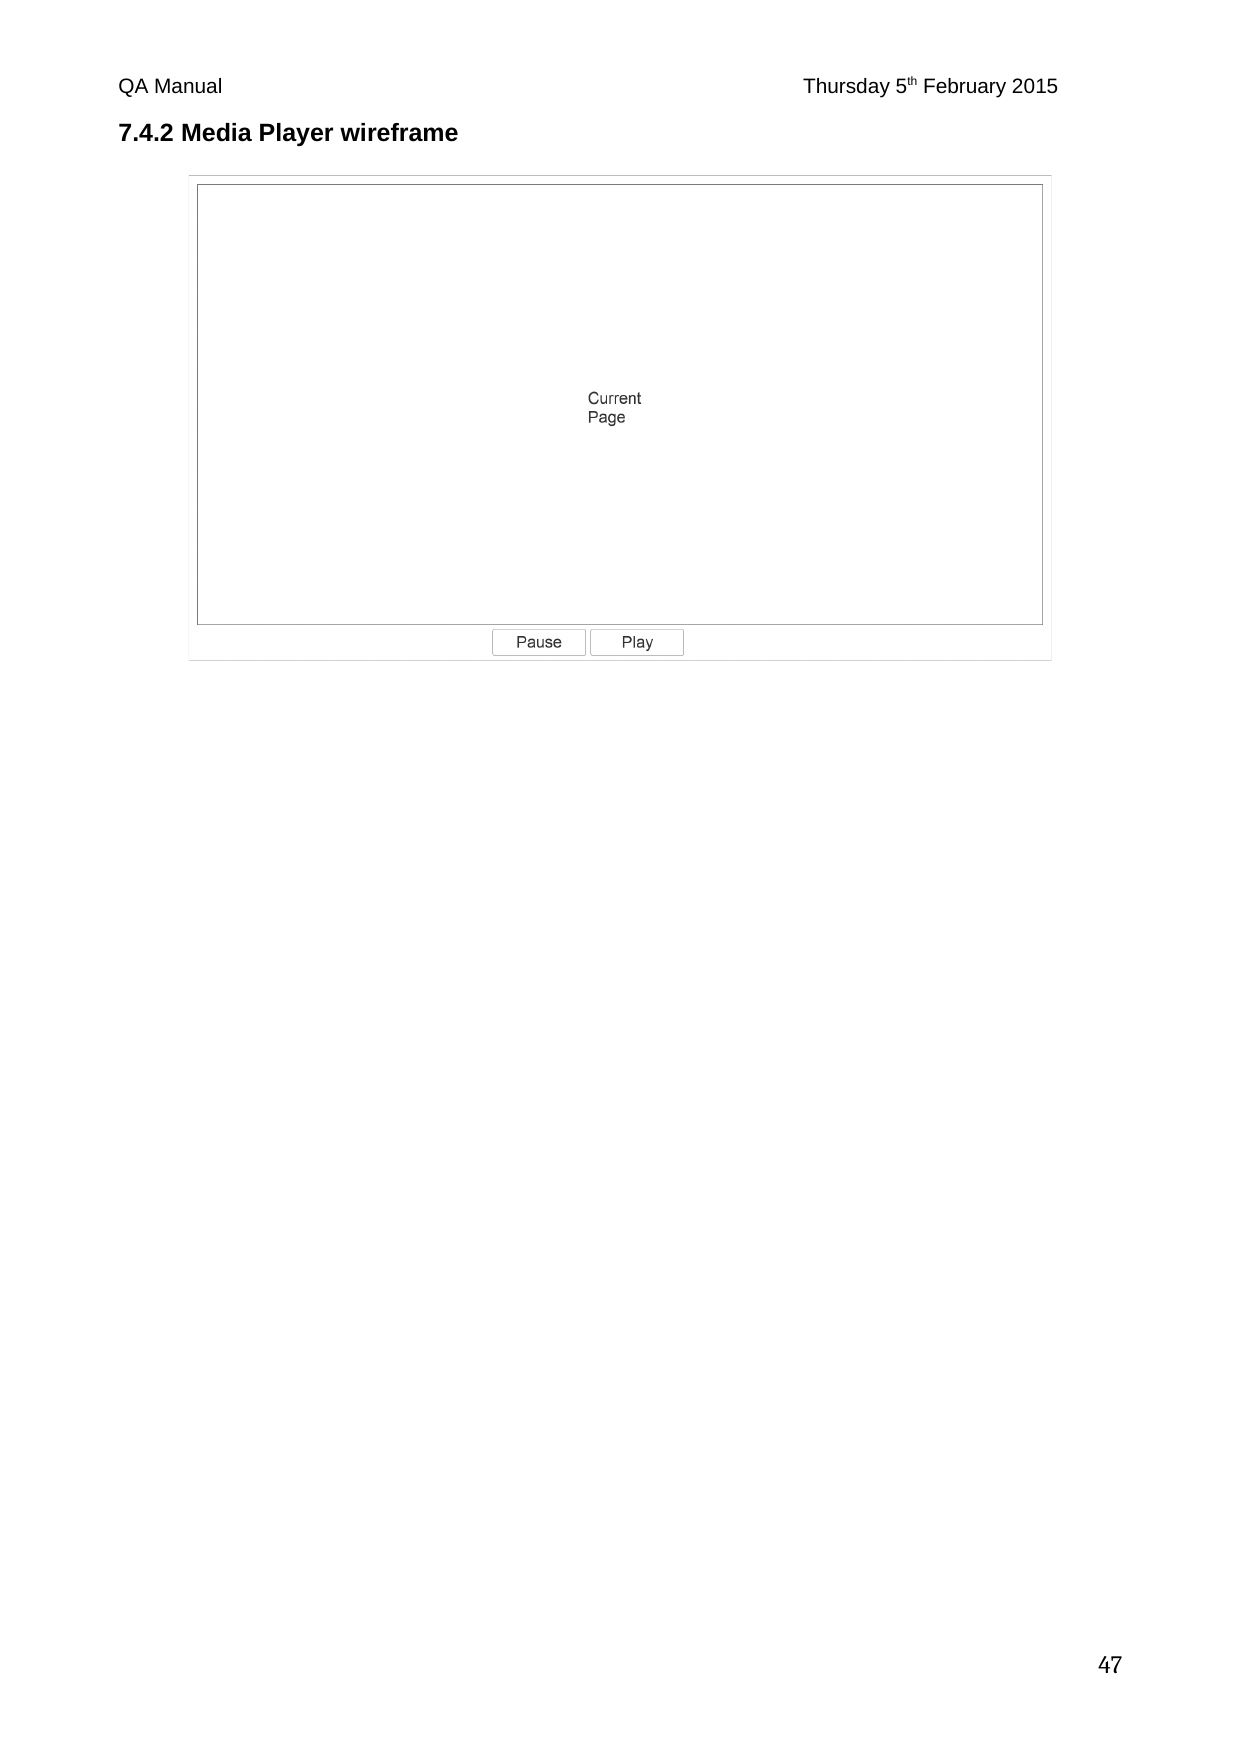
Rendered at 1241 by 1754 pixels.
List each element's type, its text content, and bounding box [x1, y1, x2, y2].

subtitle Media Player wireframe [118, 118, 1122, 147]
picture [188, 175, 1052, 661]
